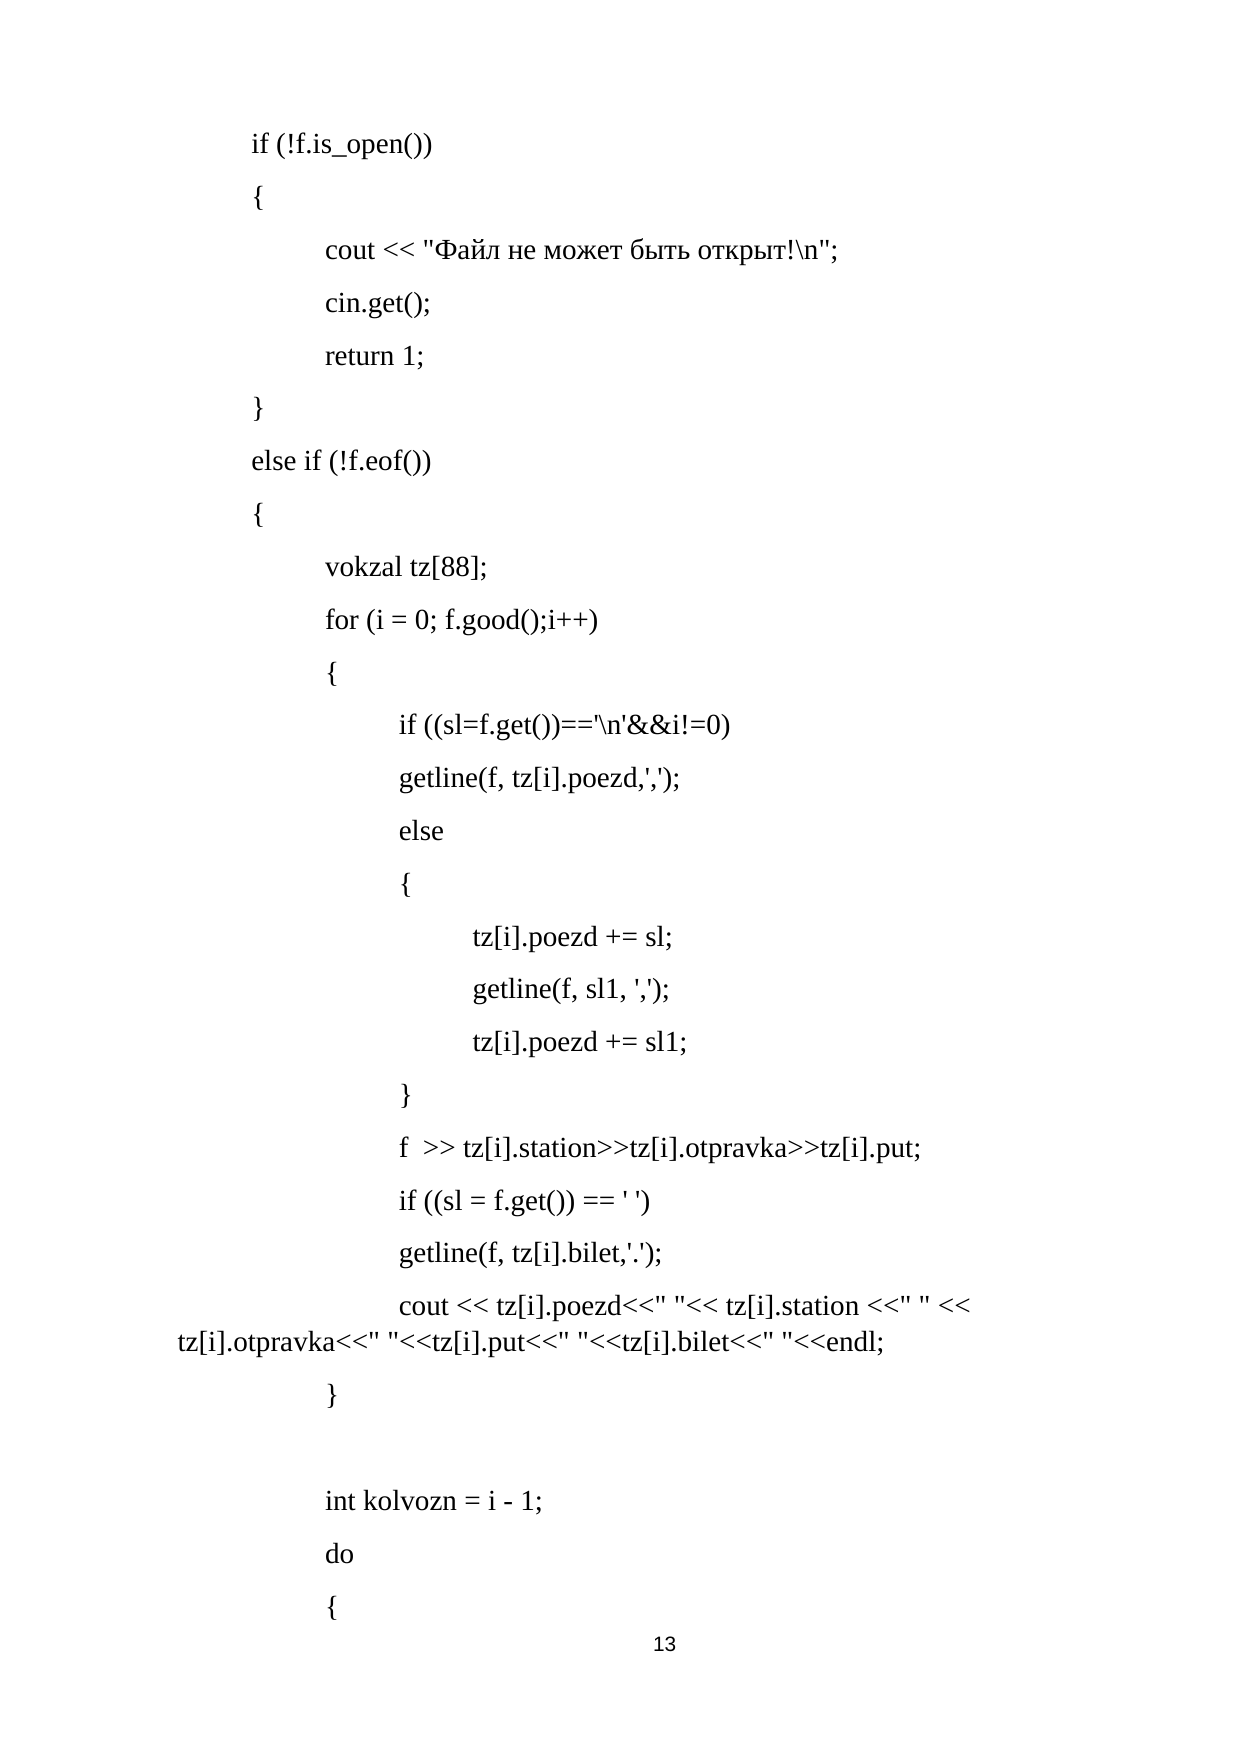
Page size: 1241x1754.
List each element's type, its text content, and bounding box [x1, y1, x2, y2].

text getline(f, tz[i].poezd,','); [177, 760, 1152, 794]
text cout << "Файл не может быть открыт!\n"; [177, 232, 1152, 266]
text } [177, 1377, 1152, 1411]
text if ((sl=f.get())=='\n'&&i!=0) [177, 707, 1152, 741]
text tz[i].poezd += sl1; [177, 1024, 1152, 1058]
text getline(f, tz[i].bilet,'.'); [177, 1236, 1152, 1269]
text tz[i].poezd += sl; [177, 919, 1152, 952]
text else [177, 813, 1152, 847]
text vokzal tz[88]; [177, 549, 1152, 583]
text f >> tz[i].station>>tz[i].otpravka>>tz[i].put; [177, 1130, 1152, 1163]
text return 1; [177, 338, 1152, 371]
text cout << tz[i].poezd<<" "<< tz[i].station <<" " << tz[i].otpravka<<" "<<tz[i].put<<" "<<tz[i].bilet<<" "<<endl; [177, 1288, 1152, 1358]
text { [177, 1589, 1152, 1622]
text } [177, 1077, 1152, 1111]
text } [177, 391, 1152, 424]
text { [177, 179, 1152, 213]
text if ((sl = f.get()) == ' ') [177, 1183, 1152, 1216]
text cin.get(); [177, 285, 1152, 318]
text if (!f.is_open()) [177, 127, 1152, 160]
text { [177, 655, 1152, 688]
text do [177, 1536, 1152, 1569]
text int kolvozn = i - 1; [177, 1483, 1152, 1517]
text { [177, 496, 1152, 530]
text else if (!f.eof()) [177, 443, 1152, 477]
text for (i = 0; f.good();i++) [177, 602, 1152, 635]
text { [177, 866, 1152, 899]
text getline(f, sl1, ','); [177, 972, 1152, 1005]
